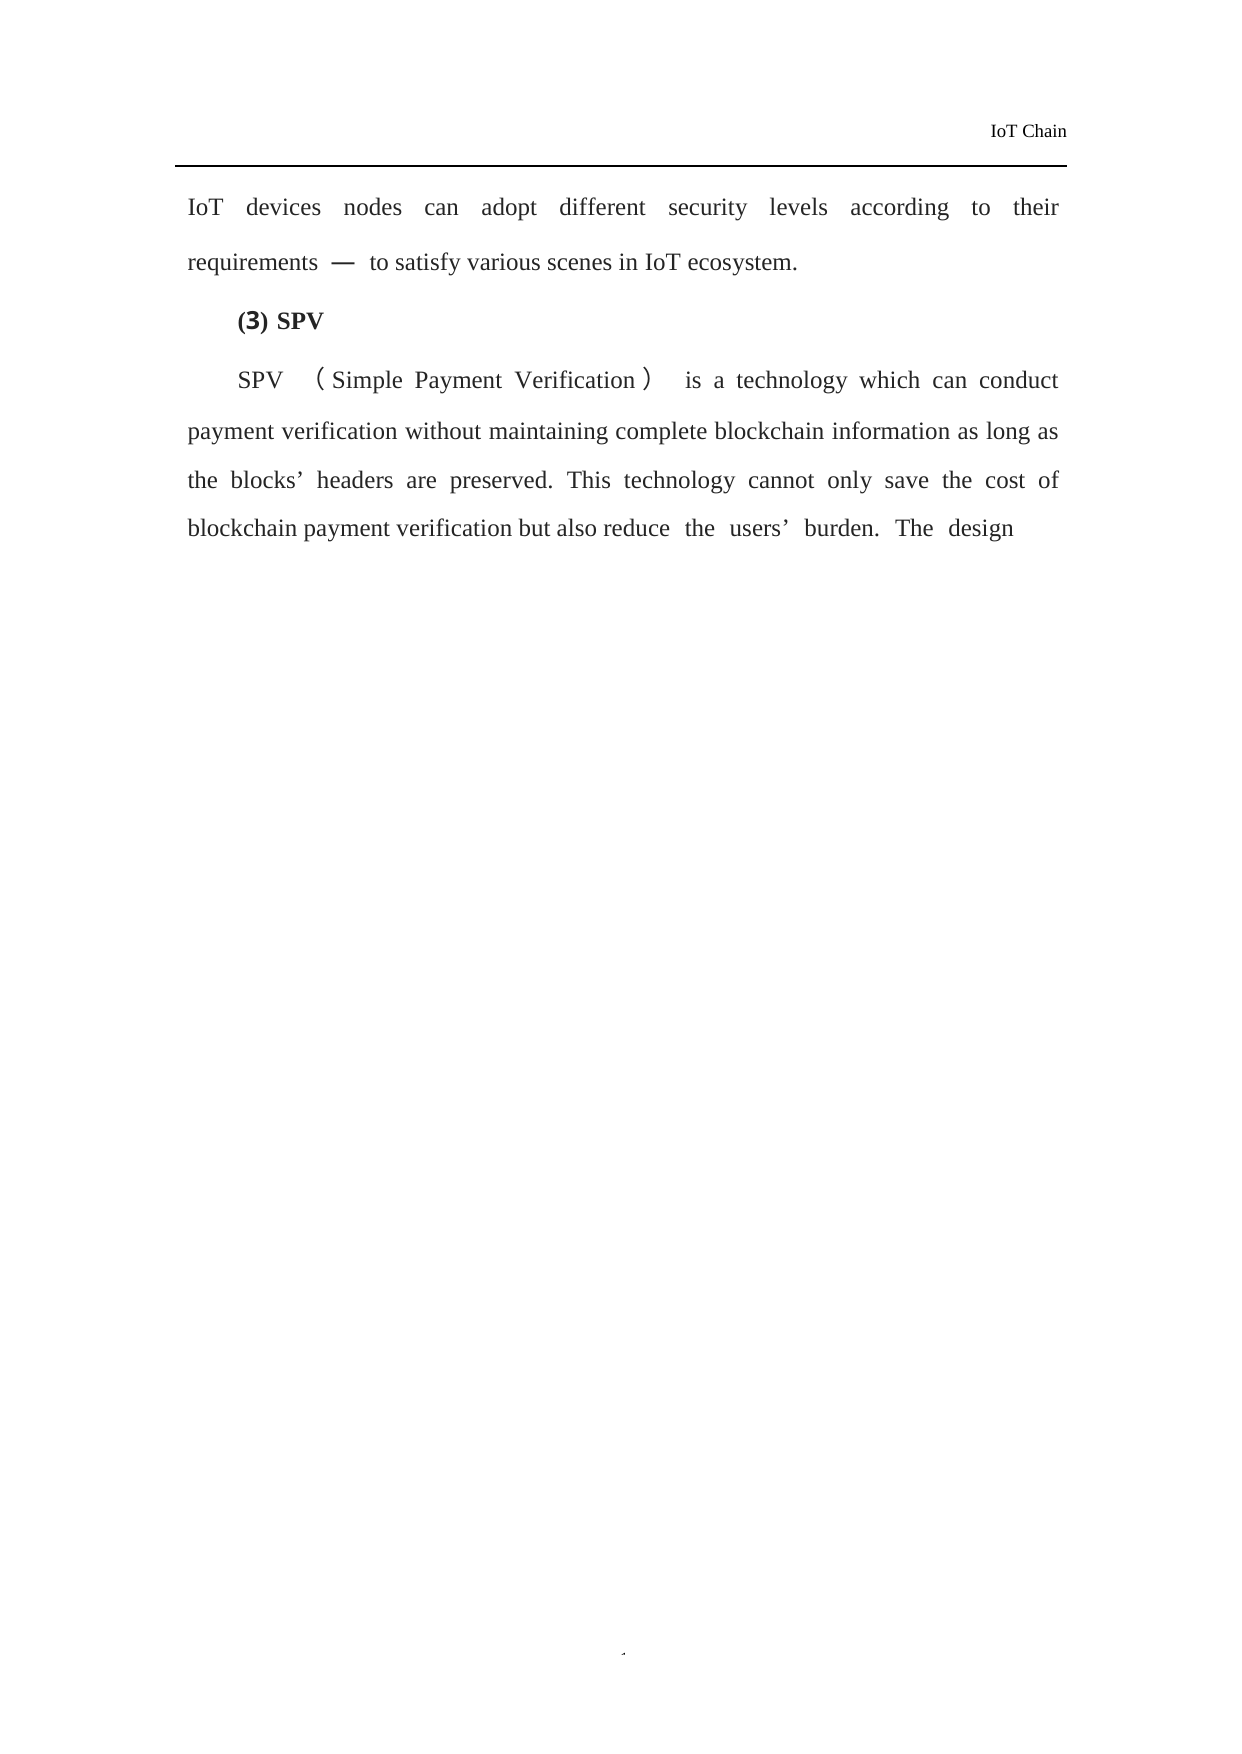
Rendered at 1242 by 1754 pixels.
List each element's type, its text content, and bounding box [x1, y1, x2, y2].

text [187, 192, 1059, 278]
text (3) SPV [237, 303, 1067, 337]
text SPV （Simple Payment Verification） is a technology which can conduct payment verification without maintaining complete blockchain information as long as the blocks’ headers are preserved. This technology cannot only save the cost of blockchain payment verification but also reduce the users’ burden. The design [187, 362, 1059, 542]
